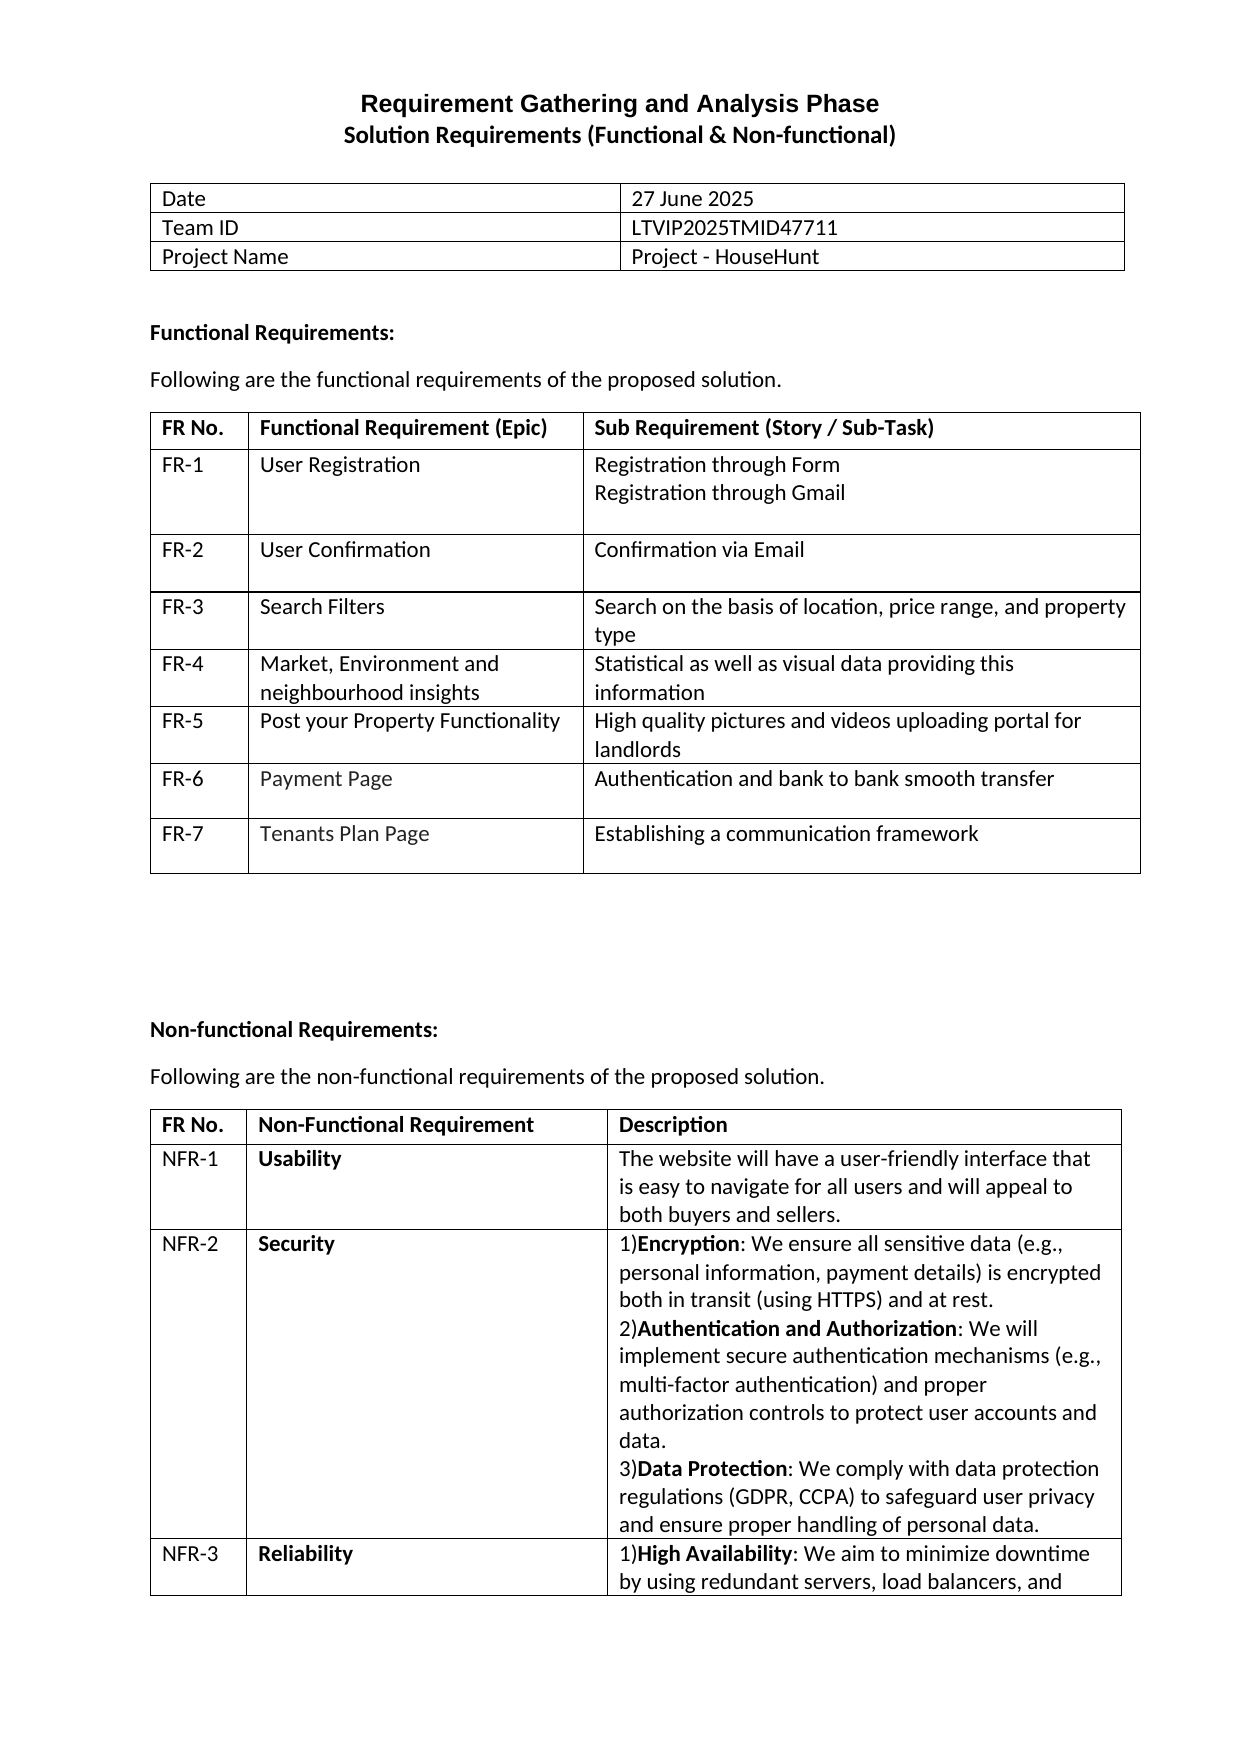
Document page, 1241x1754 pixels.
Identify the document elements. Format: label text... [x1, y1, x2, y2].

table_cell FR-2 [151, 535, 248, 591]
table_cell NFR-1 [151, 1145, 246, 1228]
table_cell Post your Property Functionality [249, 707, 583, 763]
text Solution Requirements (Functional & Non-functional) [150, 120, 1090, 150]
table_cell Confirmation via Email [584, 535, 1140, 591]
table_header 27 June 2025 [621, 184, 1124, 212]
table_cell Search Filters [249, 593, 583, 648]
text Requirement Gathering and Analysis Phase [150, 89, 1090, 117]
table_cell Team ID [151, 213, 620, 241]
text Non-functional Requirements: [150, 1015, 1090, 1043]
text Functional Requirements: [150, 318, 1090, 346]
table_cell High quality pictures and videos uploading portal for landlords [584, 707, 1140, 763]
text Following are the functional requirements of the proposed solution. [150, 365, 1090, 393]
table_cell User Registration [249, 450, 583, 534]
table_cell Registration through Form Registration through Gmail [584, 450, 1140, 534]
table_cell Usability [247, 1145, 607, 1228]
table_cell Payment Page [249, 764, 583, 818]
table_header Sub Requirement (Story / Sub-Task) [584, 413, 1140, 449]
table_cell NFR-2 [151, 1230, 246, 1538]
table_cell Security [247, 1230, 607, 1538]
table_cell Project Name [151, 242, 620, 270]
table_cell Statistical as well as visual data providing this information [584, 650, 1140, 706]
table_cell NFR-3 [151, 1539, 246, 1595]
table_header Description [608, 1110, 1121, 1143]
table_header Non-Functional Requirement [247, 1110, 607, 1143]
table_cell User Confirmation [249, 535, 583, 591]
table_cell FR-4 [151, 650, 248, 706]
table_cell LTVIP2025TMID47711 [621, 213, 1124, 241]
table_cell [608, 1539, 1121, 1595]
table_header FR No. [151, 413, 248, 449]
table_header FR No. [151, 1110, 246, 1143]
table_cell Establishing a communication framework [584, 819, 1140, 873]
table_header Date [151, 184, 620, 212]
table_cell FR-5 [151, 707, 248, 763]
table_cell Search on the basis of location, price range, and property type [584, 593, 1140, 648]
table_cell FR-1 [151, 450, 248, 534]
table_cell Market, Environment and neighbourhood insights [249, 650, 583, 706]
table_cell Reliability [247, 1539, 607, 1595]
table_cell FR-7 [151, 819, 248, 873]
text Following are the non-functional requirements of the proposed solution. [150, 1062, 1090, 1090]
table_cell 1)Encryption: We ensure all sensitive data (e.g., personal information, payment details) is encrypted both in transit (using HTTPS) and at rest. 2)Authentication and Authorization: We will implement secure authentication mechanisms (e.g., multi-factor authentication) and proper authorization controls to protect user accounts and data. 3)Data Protection: We comply with data protection regulations (GDPR, CCPA) to safeguard user privacy and ensure proper handling of personal data. [608, 1230, 1121, 1538]
table_cell FR-6 [151, 764, 248, 818]
table_cell The website will have a user-friendly interface that is easy to navigate for all users and will appeal to both buyers and sellers. [608, 1145, 1121, 1228]
table_cell Tenants Plan Page [249, 819, 583, 873]
table_header Functional Requirement (Epic) [249, 413, 583, 449]
table_cell FR-3 [151, 593, 248, 648]
table_cell Project - HouseHunt [621, 242, 1124, 270]
table_cell Authentication and bank to bank smooth transfer [584, 764, 1140, 818]
